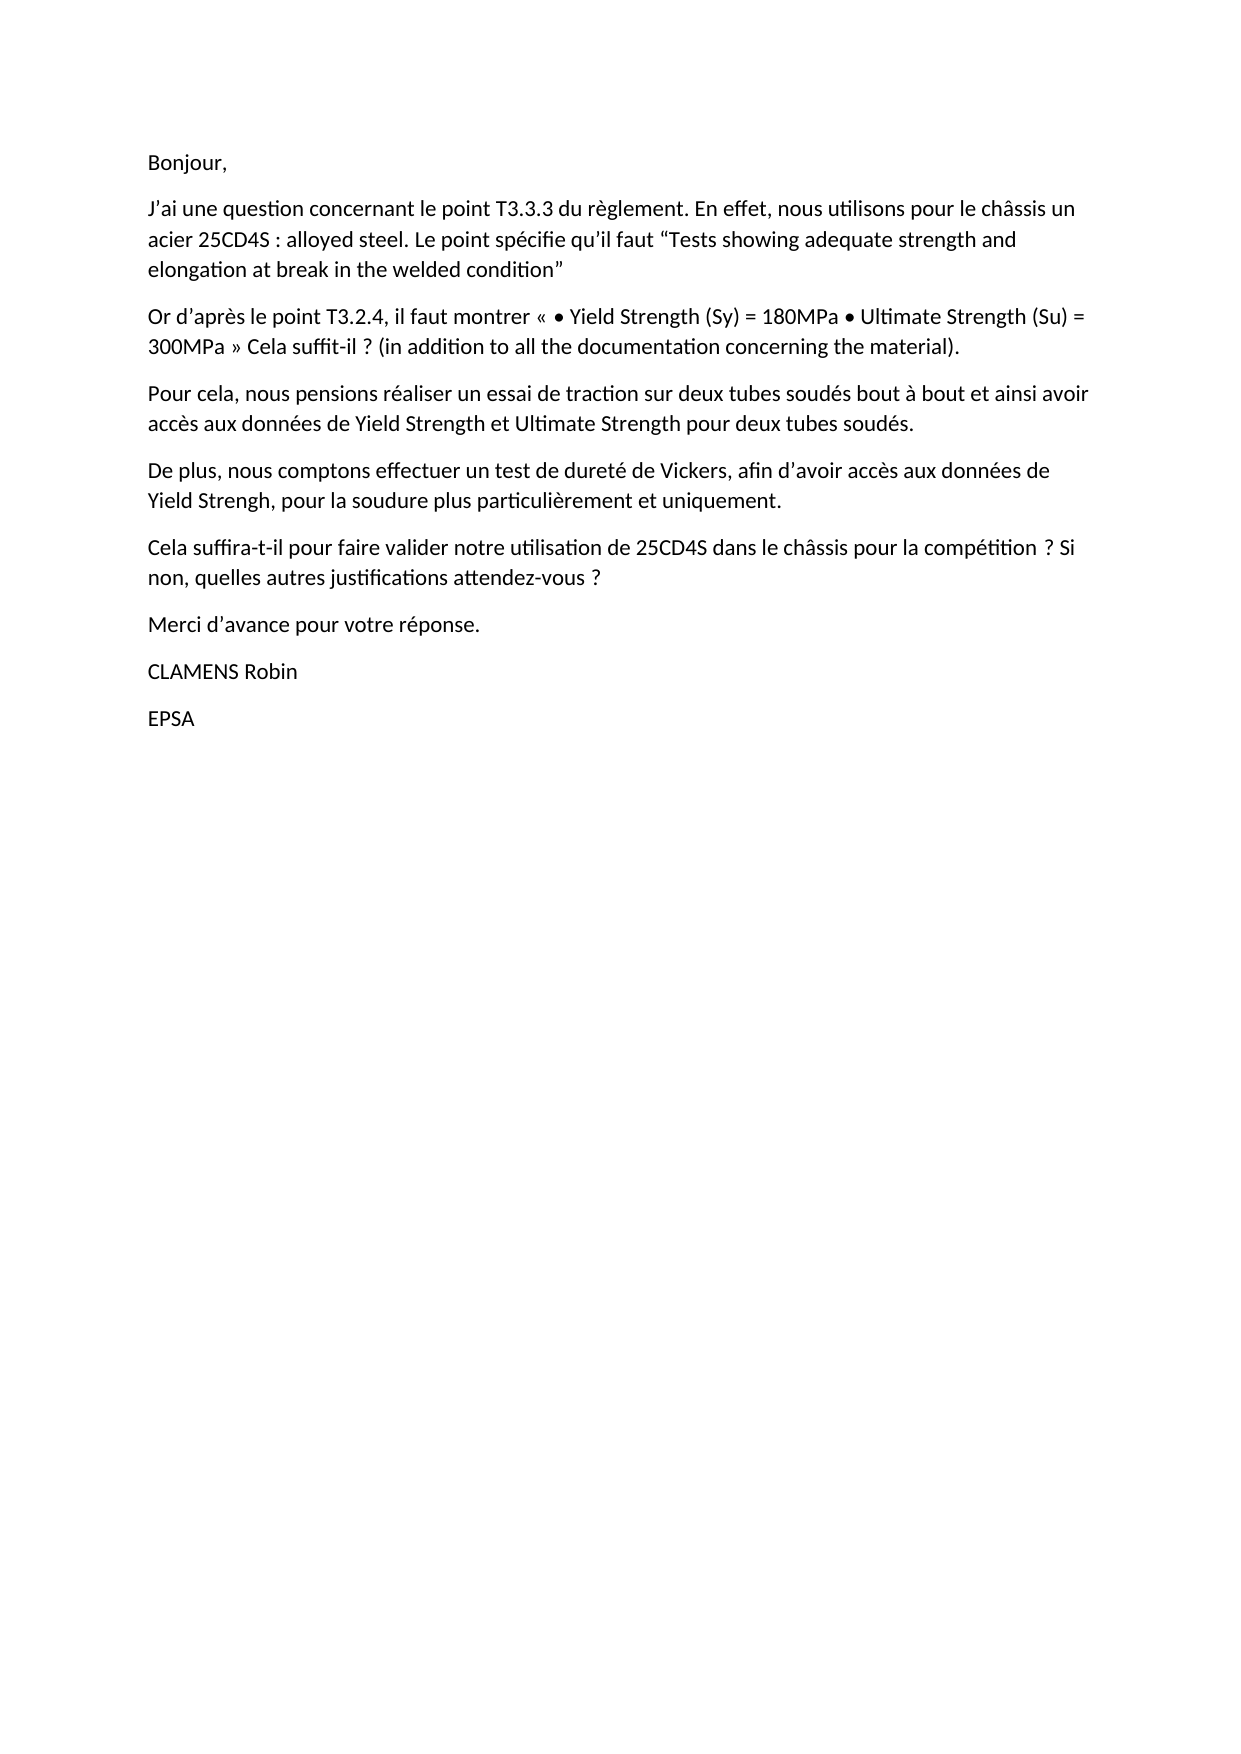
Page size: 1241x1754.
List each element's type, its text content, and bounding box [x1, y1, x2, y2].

text Cela suffira-t-il pour faire valider notre utilisation de 25CD4S dans le châssis pour la compétition ? Si non, quelles autres justifications attendez-vous ? [148, 533, 1093, 591]
text De plus, nous comptons effectuer un test de dureté de Vickers, afin d’avoir accès aux données de Yield Strengh, pour la soudure plus particulièrement et uniquement. [148, 456, 1093, 514]
text J’ai une question concernant le point T3.3.3 du règlement. En effet, nous utilisons pour le châssis un acier 25CD4S : alloyed steel. Le point spécifie qu’il faut “Tests showing adequate strength and elongation at break in the welded condition” [148, 194, 1093, 283]
text Bonjour, [148, 148, 1093, 176]
text Or d’après le point T3.2.4, il faut montrer « • Yield Strength (Sy) = 180MPa • Ultimate Strength (Su) = 300MPa » Cela suffit-il ? (in addition to all the documentation concerning the material). [148, 302, 1093, 360]
text Merci d’avance pour votre réponse. [148, 610, 1093, 638]
text Pour cela, nous pensions réaliser un essai de traction sur deux tubes soudés bout à bout et ainsi avoir accès aux données de Yield Strength et Ultimate Strength pour deux tubes soudés. [148, 379, 1093, 437]
text CLAMENS Robin [148, 657, 1093, 685]
text EPSA [148, 704, 1093, 732]
